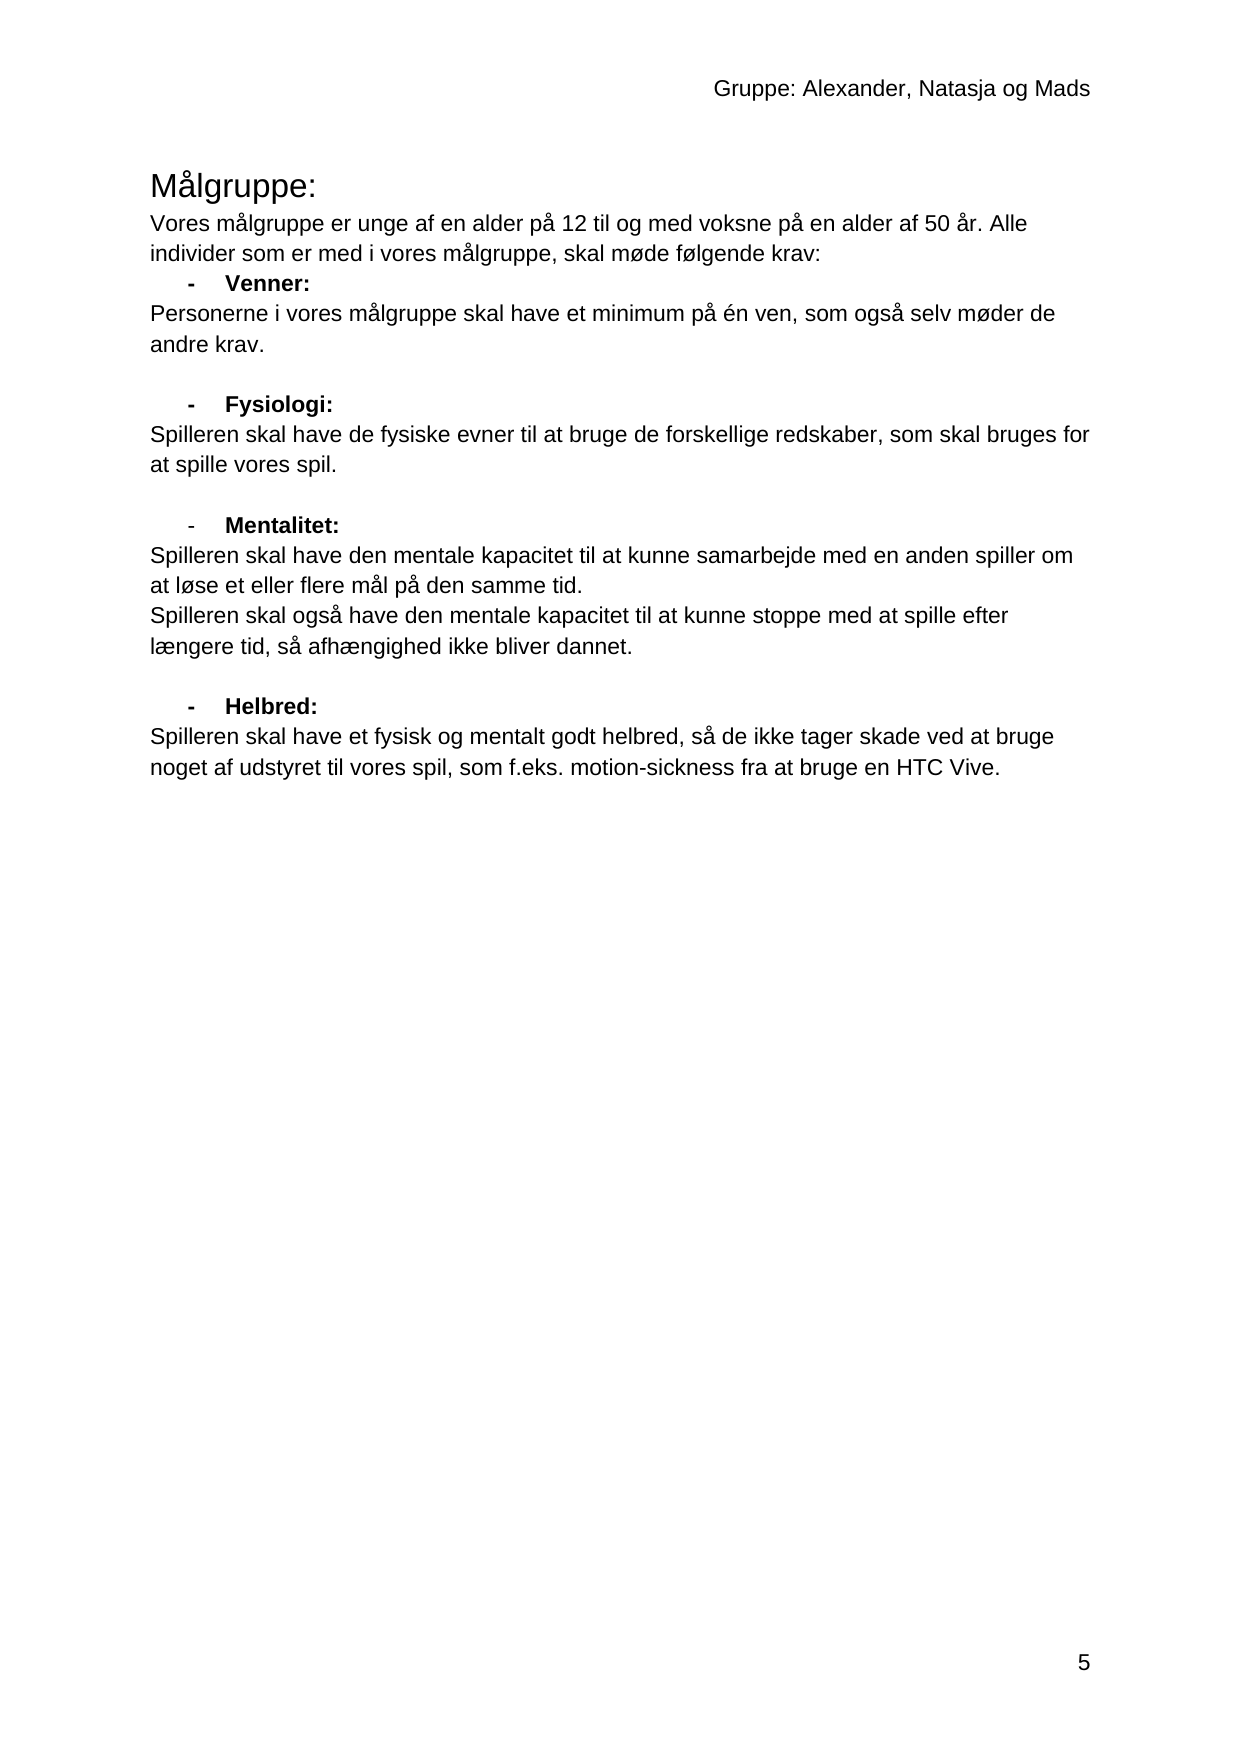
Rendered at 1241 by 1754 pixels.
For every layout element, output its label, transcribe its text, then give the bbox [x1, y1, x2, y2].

list Fysiologi: [187, 391, 1090, 417]
subtitle Målgruppe: [150, 166, 1090, 204]
list Venner: [187, 270, 1090, 297]
text Spilleren skal have et fysisk og mentalt godt helbred, så de ikke tager skade ved at bruge noget af udstyret til vores spil, som f.eks. motion-sickness fra at bruge en HTC Vive. [150, 723, 1090, 780]
list Helbred: [187, 693, 1090, 719]
list Mentalitet: [187, 512, 1090, 538]
text Personerne i vores målgruppe skal have et minimum på én ven, som også selv møder de andre krav. [150, 300, 1090, 357]
text Spilleren skal have de fysiske evner til at bruge de forskellige redskaber, som skal bruges for at spille vores spil. [150, 421, 1090, 478]
text Vores målgruppe er unge af en alder på 12 til og med voksne på en alder af 50 år. Alle individer som er med i vores målgruppe, skal møde følgende krav: [150, 210, 1090, 266]
text Spilleren skal også have den mentale kapacitet til at kunne stoppe med at spille efter længere tid, så afhængighed ikke bliver dannet. [150, 602, 1090, 659]
text Spilleren skal have den mentale kapacitet til at kunne samarbejde med en anden spiller om at løse et eller flere mål på den samme tid. [150, 542, 1090, 599]
